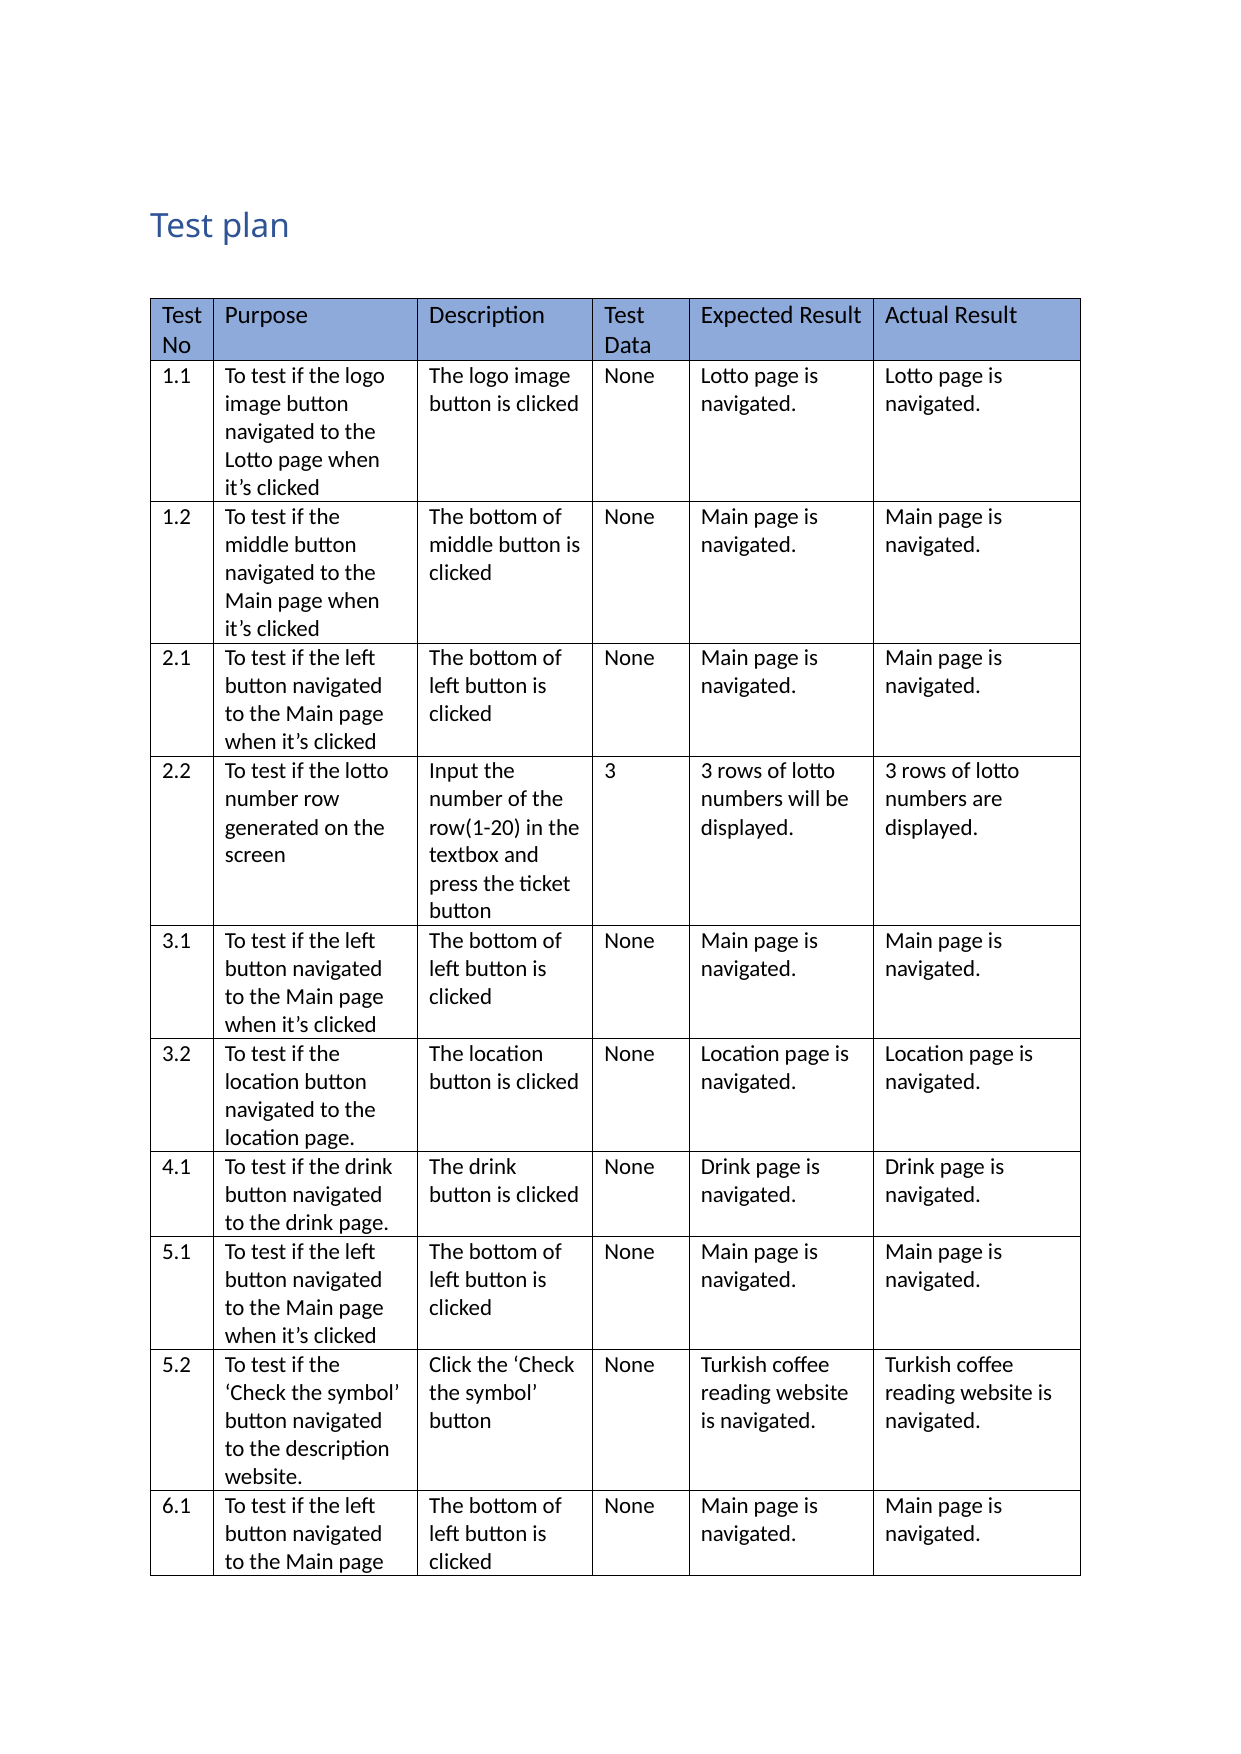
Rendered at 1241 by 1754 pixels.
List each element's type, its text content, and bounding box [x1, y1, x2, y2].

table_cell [874, 1491, 1080, 1575]
table_cell Main page is navigated. [874, 644, 1080, 756]
table_cell None [593, 1237, 689, 1349]
table_cell To test if the left button navigated to the Main page when it’s clicked [214, 1237, 417, 1349]
table_cell Main page is navigated. [874, 1237, 1080, 1349]
table_cell 3 rows of lotto numbers will be displayed. [690, 757, 873, 925]
table_cell Main page is navigated. [690, 926, 873, 1038]
table_cell To test if the ‘Check the symbol’ button navigated to the description website. [214, 1350, 417, 1490]
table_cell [690, 1491, 873, 1575]
table_cell None [593, 644, 689, 756]
table_header Actual Result [874, 299, 1080, 360]
table_cell The bottom of middle button is clicked [418, 502, 592, 642]
table_cell None [593, 361, 689, 501]
table_header Test No [151, 299, 213, 360]
table_cell The location button is clicked [418, 1039, 592, 1151]
table_cell To test if the left button navigated to the Main page when it’s clicked [214, 926, 417, 1038]
table_cell Click the ‘Check the symbol’ button [418, 1350, 592, 1490]
table_header Description [418, 299, 592, 360]
table_cell None [593, 1350, 689, 1490]
table_cell To test if the drink button navigated to the drink page. [214, 1152, 417, 1236]
table_cell Main page is navigated. [874, 502, 1080, 642]
table_cell To test if the lotto number row generated on the screen [214, 757, 417, 925]
table_cell 6.1 [151, 1491, 213, 1575]
table_cell 3.1 [151, 926, 213, 1038]
table_header Test Data [593, 299, 689, 360]
table_cell None [593, 926, 689, 1038]
table_cell The logo image button is clicked [418, 361, 592, 501]
table_cell Main page is navigated. [690, 502, 873, 642]
table_cell To test if the location button navigated to the location page. [214, 1039, 417, 1151]
table_cell Main page is navigated. [690, 644, 873, 756]
table_cell The bottom of left button is clicked [418, 644, 592, 756]
table_cell To test if the middle button navigated to the Main page when it’s clicked [214, 502, 417, 642]
table_cell Main page is navigated. [874, 926, 1080, 1038]
table_cell 1.1 [151, 361, 213, 501]
table_cell The bottom of left button is clicked [418, 1237, 592, 1349]
table_cell Location page is navigated. [690, 1039, 873, 1151]
table_cell Input the number of the row(1-20) in the textbox and press the ticket button [418, 757, 592, 925]
table_cell 3 [593, 757, 689, 925]
subtitle Test plan [150, 202, 1090, 248]
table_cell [214, 1491, 417, 1575]
table_cell The bottom of left button is clicked [418, 926, 592, 1038]
table_cell None [593, 1152, 689, 1236]
table_cell Main page is navigated. [690, 1237, 873, 1349]
table_cell 5.2 [151, 1350, 213, 1490]
table_cell None [593, 1039, 689, 1151]
table_cell Drink page is navigated. [690, 1152, 873, 1236]
table_cell 3 rows of lotto numbers are displayed. [874, 757, 1080, 925]
table_cell To test if the logo image button navigated to the Lotto page when it’s clicked [214, 361, 417, 501]
table_cell 5.1 [151, 1237, 213, 1349]
table_cell Lotto page is navigated. [690, 361, 873, 501]
table_cell Turkish coffee reading website is navigated. [690, 1350, 873, 1490]
table_header Purpose [214, 299, 417, 360]
table_header Expected Result [690, 299, 873, 360]
table_cell None [593, 1491, 689, 1575]
table_cell Drink page is navigated. [874, 1152, 1080, 1236]
table_cell None [593, 502, 689, 642]
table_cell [418, 1491, 592, 1575]
table_cell To test if the left button navigated to the Main page when it’s clicked [214, 644, 417, 756]
table_cell Location page is navigated. [874, 1039, 1080, 1151]
table_cell Turkish coffee reading website is navigated. [874, 1350, 1080, 1490]
table_cell Lotto page is navigated. [874, 361, 1080, 501]
table_cell 2.1 [151, 644, 213, 756]
table_cell 2.2 [151, 757, 213, 925]
table_cell 4.1 [151, 1152, 213, 1236]
table_cell The drink button is clicked [418, 1152, 592, 1236]
table_cell 1.2 [151, 502, 213, 642]
table_cell 3.2 [151, 1039, 213, 1151]
